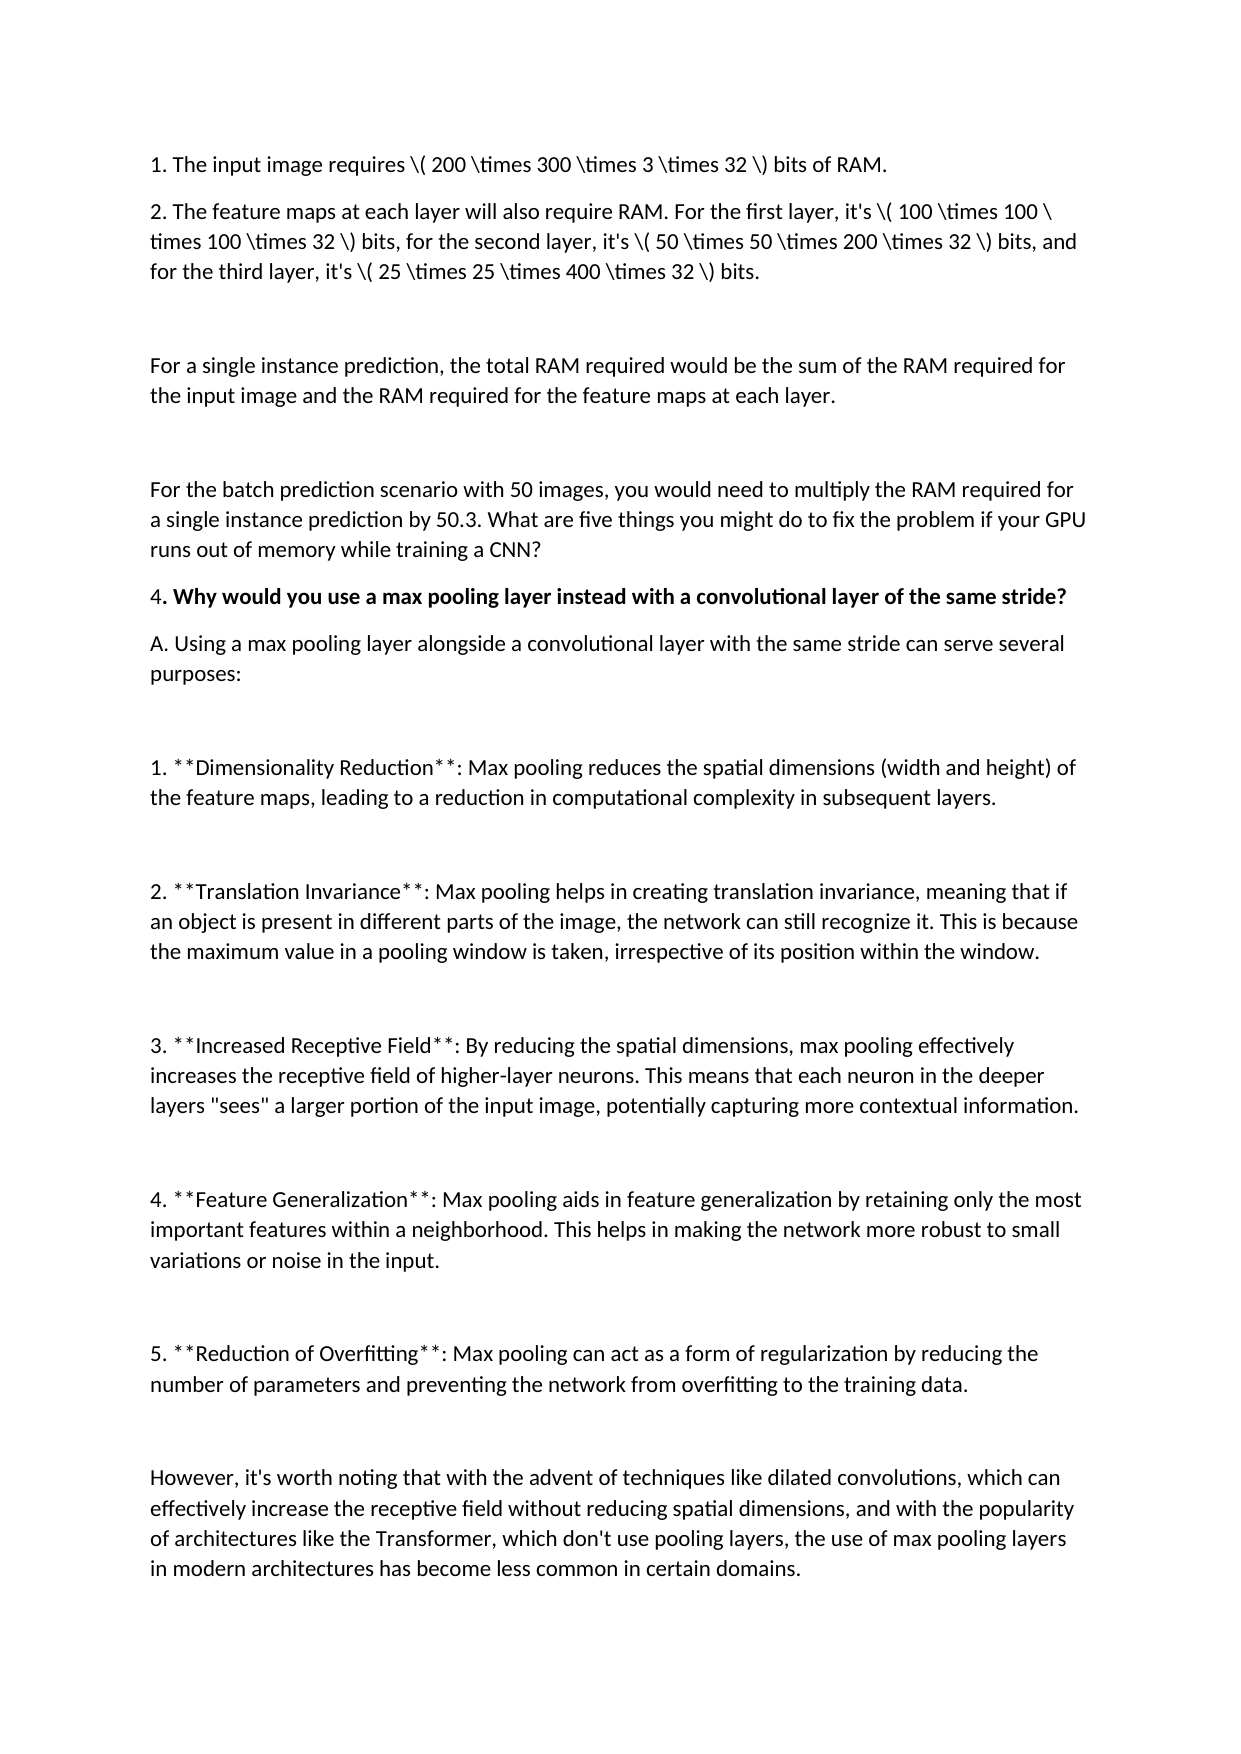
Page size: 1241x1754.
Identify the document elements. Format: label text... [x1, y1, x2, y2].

text 3. **Increased Receptive Field**: By reducing the spatial dimensions, max pooling effectively increases the receptive field of higher-layer neurons. This means that each neuron in the deeper layers "sees" a larger portion of the input image, potentially capturing more contextual information. [150, 1031, 1090, 1120]
text 2. **Translation Invariance**: Max pooling helps in creating translation invariance, meaning that if an object is present in different parts of the image, the network can still recognize it. This is because the maximum value in a pooling window is taken, irrespective of its position within the window. [150, 877, 1090, 966]
text 1. The input image requires \( 200 \times 300 \times 3 \times 32 \) bits of RAM. [150, 150, 1090, 178]
text For the batch prediction scenario with 50 images, you would need to multiply the RAM required for a single instance prediction by 50.3. What are five things you might do to fix the problem if your GPU runs out of memory while training a CNN? [150, 475, 1090, 563]
text 5. **Reduction of Overfitting**: Max pooling can act as a form of regularization by reducing the number of parameters and preventing the network from overfitting to the training data. [150, 1339, 1090, 1398]
text For a single instance prediction, the total RAM required would be the sum of the RAM required for the input image and the RAM required for the feature maps at each layer. [150, 351, 1090, 409]
text A. Using a max pooling layer alongside a convolutional layer with the same stride can serve several purposes: [150, 629, 1090, 687]
text 2. The feature maps at each layer will also require RAM. For the first layer, it's \( 100 \times 100 \times 100 \times 32 \) bits, for the second layer, it's \( 50 \times 50 \times 200 \times 32 \) bits, and for the third layer, it's \( 25 \times 25 \times 400 \times 32 \) bits. [150, 197, 1090, 285]
text 4. **Feature Generalization**: Max pooling aids in feature generalization by retaining only the most important features within a neighborhood. This helps in making the network more robust to small variations or noise in the input. [150, 1185, 1090, 1274]
text 1. **Dimensionality Reduction**: Max pooling reduces the spatial dimensions (width and height) of the feature maps, leading to a reduction in computational complexity in subsequent layers. [150, 753, 1090, 811]
text However, it's worth noting that with the advent of techniques like dilated convolutions, which can effectively increase the receptive field without reducing spatial dimensions, and with the popularity of architectures like the Transformer, which don't use pooling layers, the use of max pooling layers in modern architectures has become less common in certain domains. [150, 1463, 1090, 1582]
text 4. Why would you use a max pooling layer instead with a convolutional layer of the same stride? [150, 582, 1090, 610]
